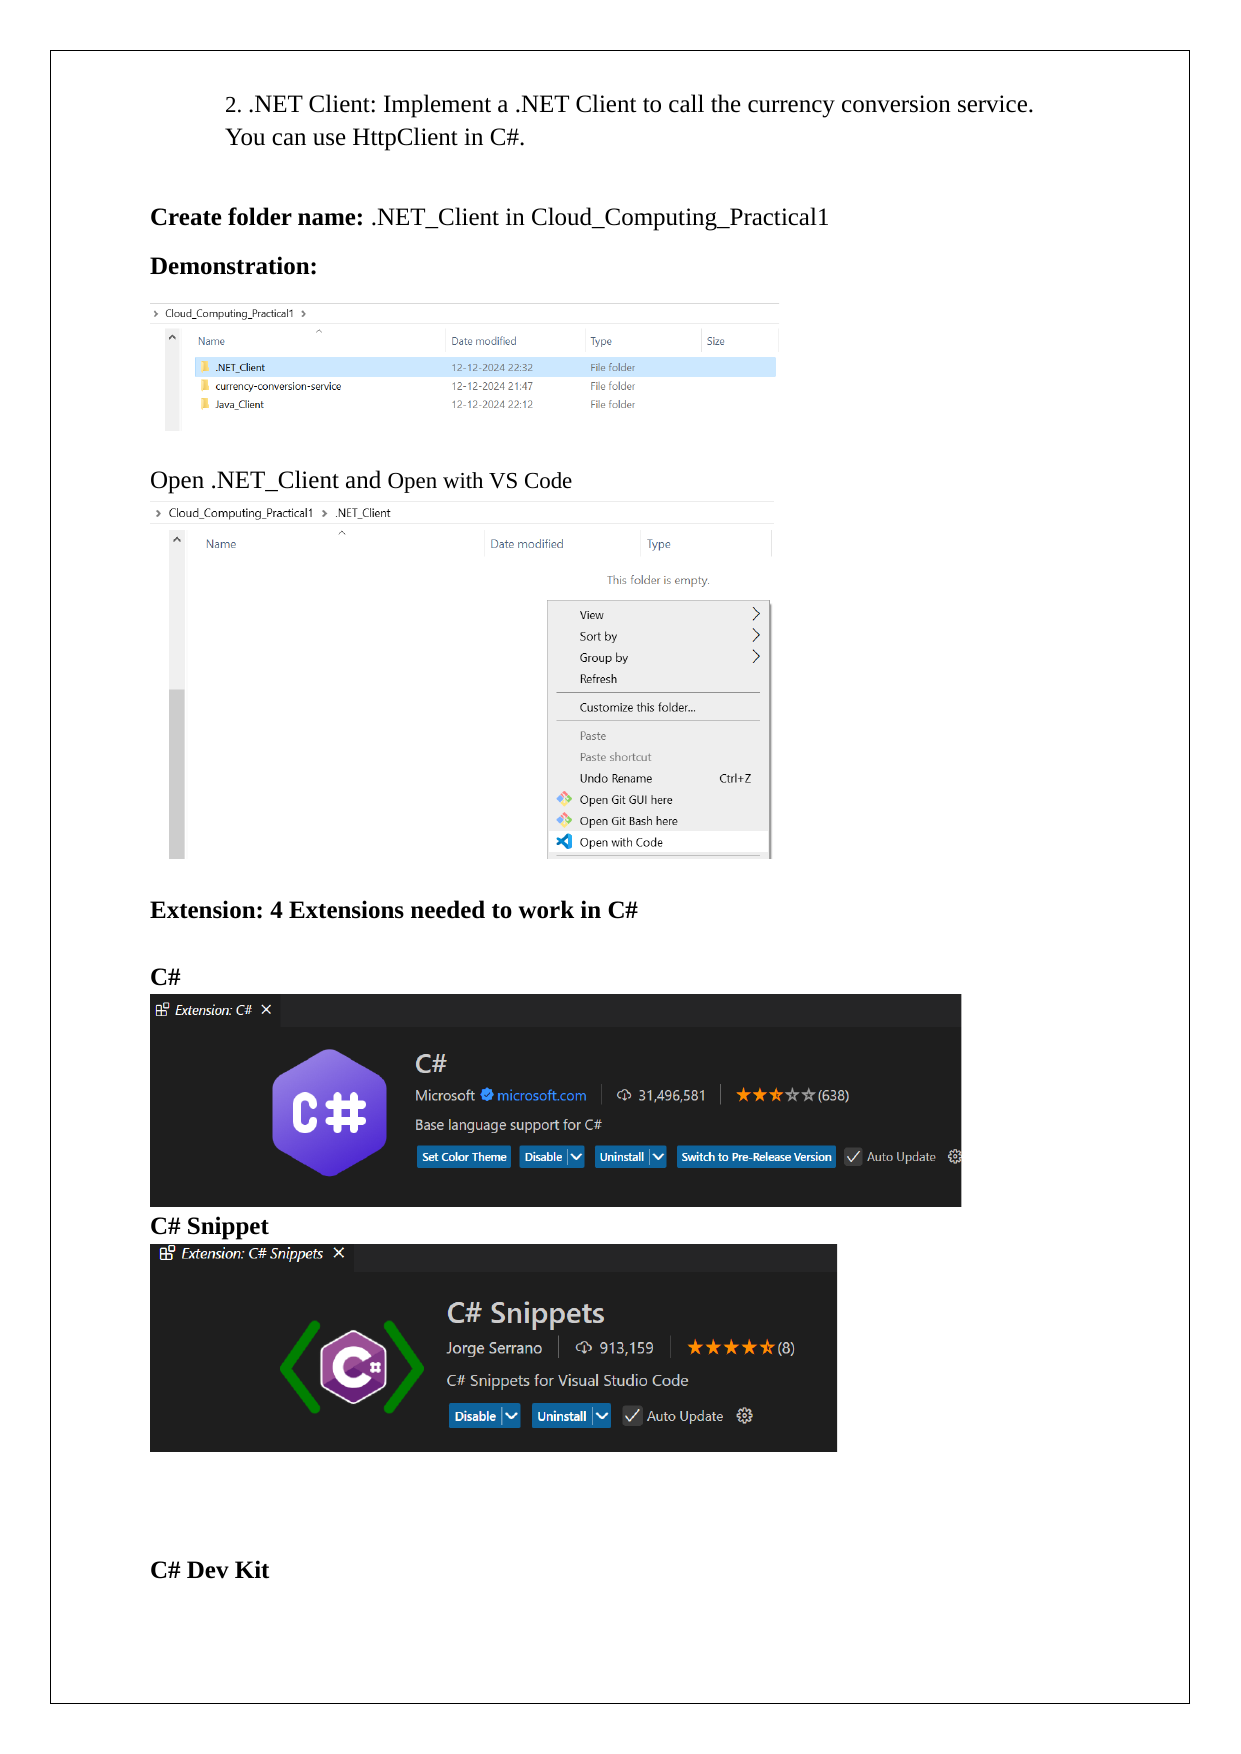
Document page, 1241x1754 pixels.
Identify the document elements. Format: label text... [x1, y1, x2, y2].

picture [150, 1244, 838, 1452]
picture [150, 301, 780, 431]
list Extension: 4 Extensions needed to work in C# [150, 896, 1090, 924]
picture [150, 994, 962, 1207]
list C# Snippet [150, 1211, 1090, 1240]
picture [150, 498, 774, 859]
list C# [150, 962, 1090, 990]
list You can use HttpClient in C#. [225, 122, 1090, 150]
list C# Dev Kit [150, 1555, 1090, 1583]
list Open .NET_Client and Open with VS Code [150, 465, 1090, 494]
list 2. .NET Client: Implement a .NET Client to call the currency conversion service. [225, 89, 1090, 117]
text Demonstration: [150, 251, 1090, 280]
text Create folder name: .NET_Client in Cloud_Computing_Practical1 [150, 202, 1090, 230]
